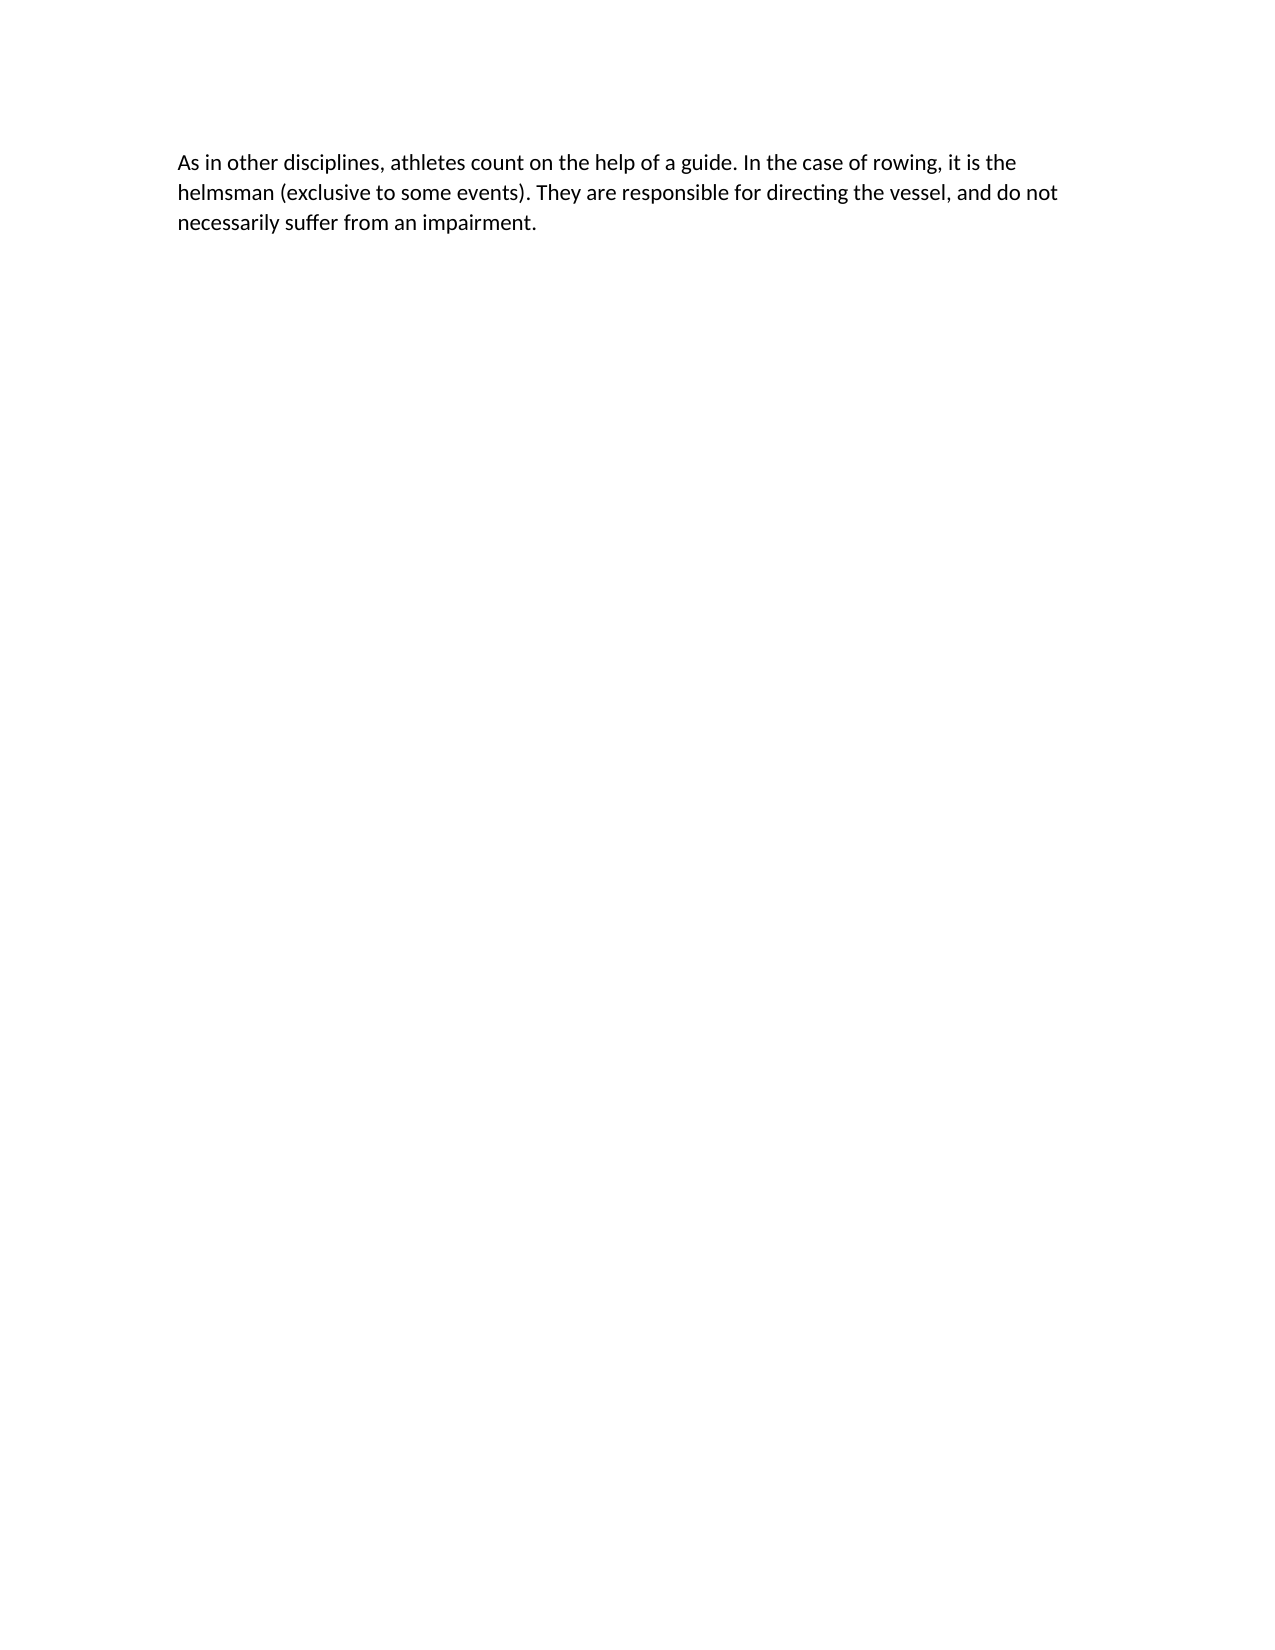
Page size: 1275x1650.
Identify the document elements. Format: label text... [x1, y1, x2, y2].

text As in other disciplines, athletes count on the help of a guide. In the case of rowing, it is the helmsman (exclusive to some events). They are responsible for directing the vessel, and do not necessarily suffer from an impairment. [177, 148, 1098, 236]
